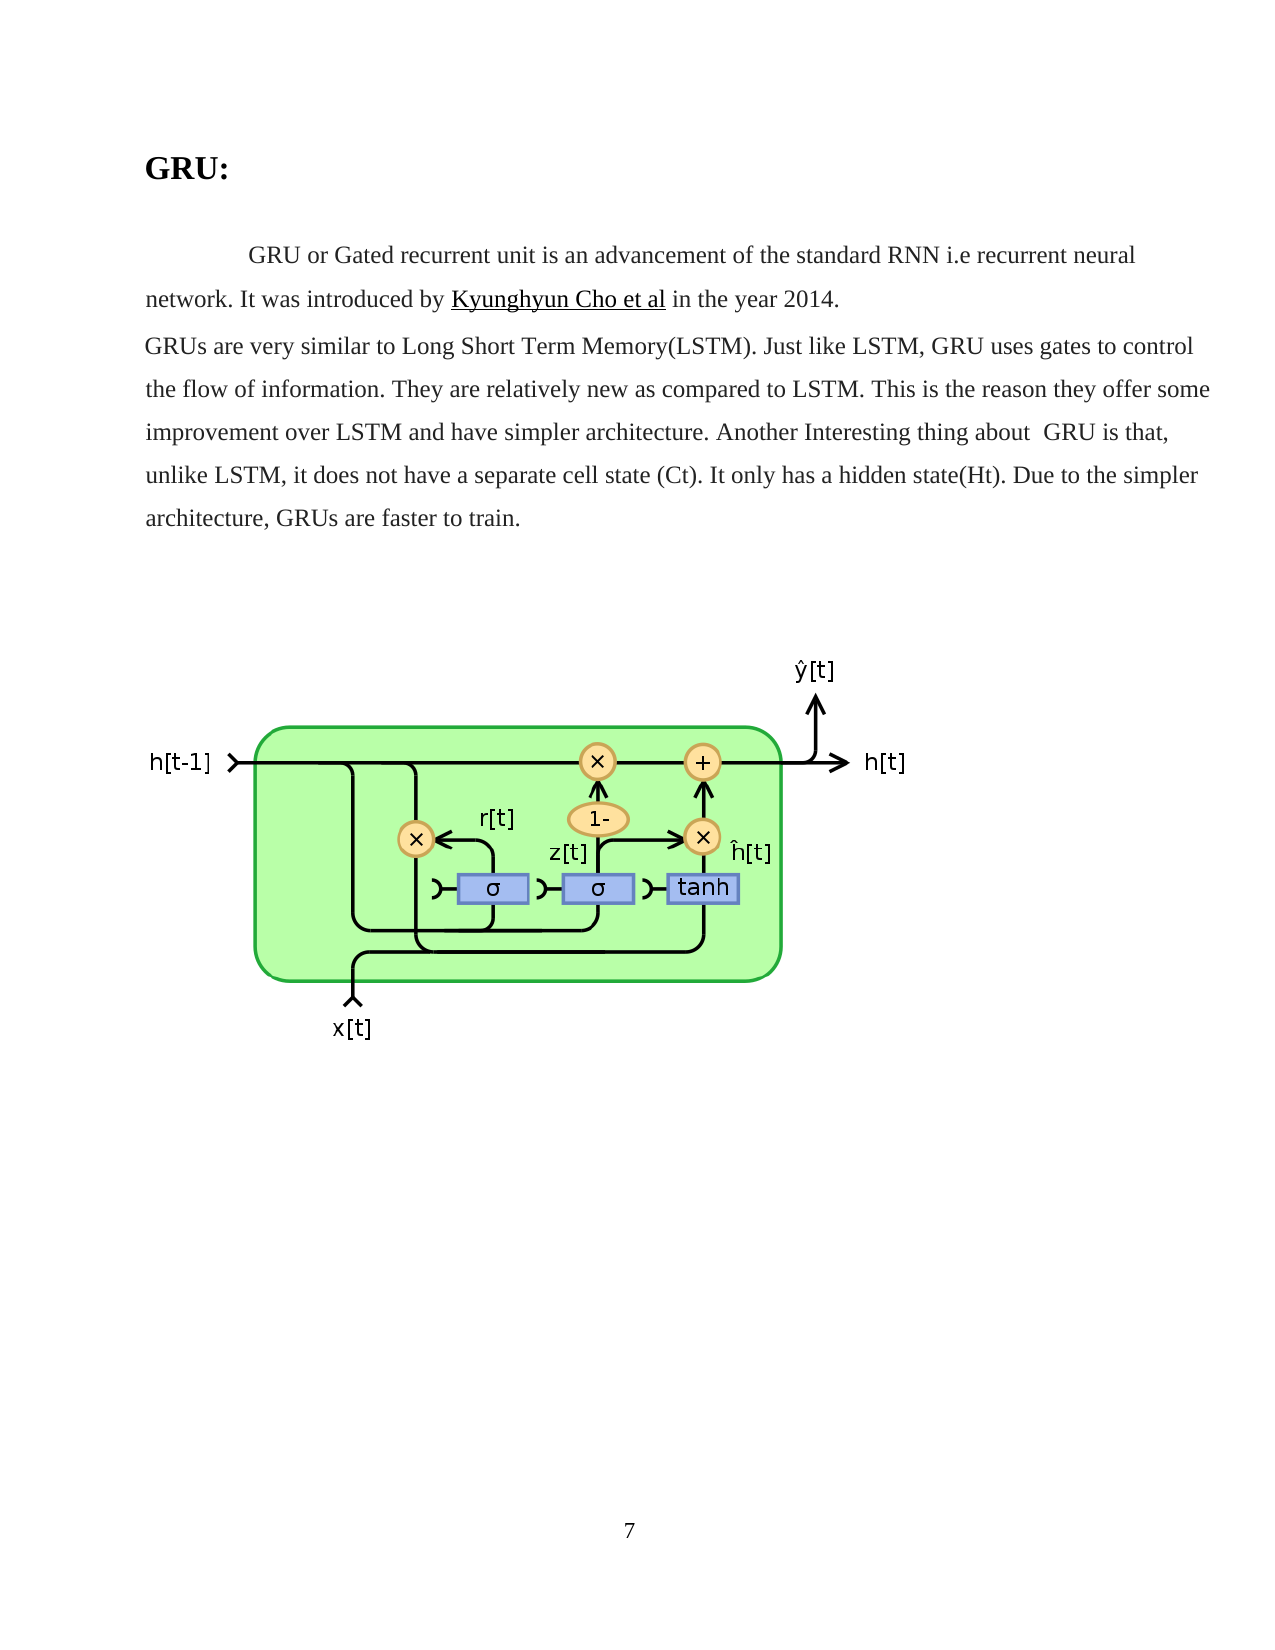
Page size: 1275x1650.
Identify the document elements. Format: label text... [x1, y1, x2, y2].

picture [144, 657, 912, 1041]
text GRU or Gated recurrent unit is an advancement of the standard RNN i.e recurrent neural network. It was introduced by Kyunghyun Cho et al in the year 2014. [144, 241, 1222, 312]
text GRU: [144, 148, 1222, 187]
text GRUs are very similar to Long Short Term Memory(LSTM). Just like LSTM, GRU uses gates to control the flow of information. They are relatively new as compared to LSTM. This is the reason they offer some improvement over LSTM and have simpler architecture. Another Interesting thing about GRU is that, unlike LSTM, it does not have a separate cell state (Ct). It only has a hidden state(Ht). Due to the simpler architecture, GRUs are faster to train. [144, 331, 1222, 532]
